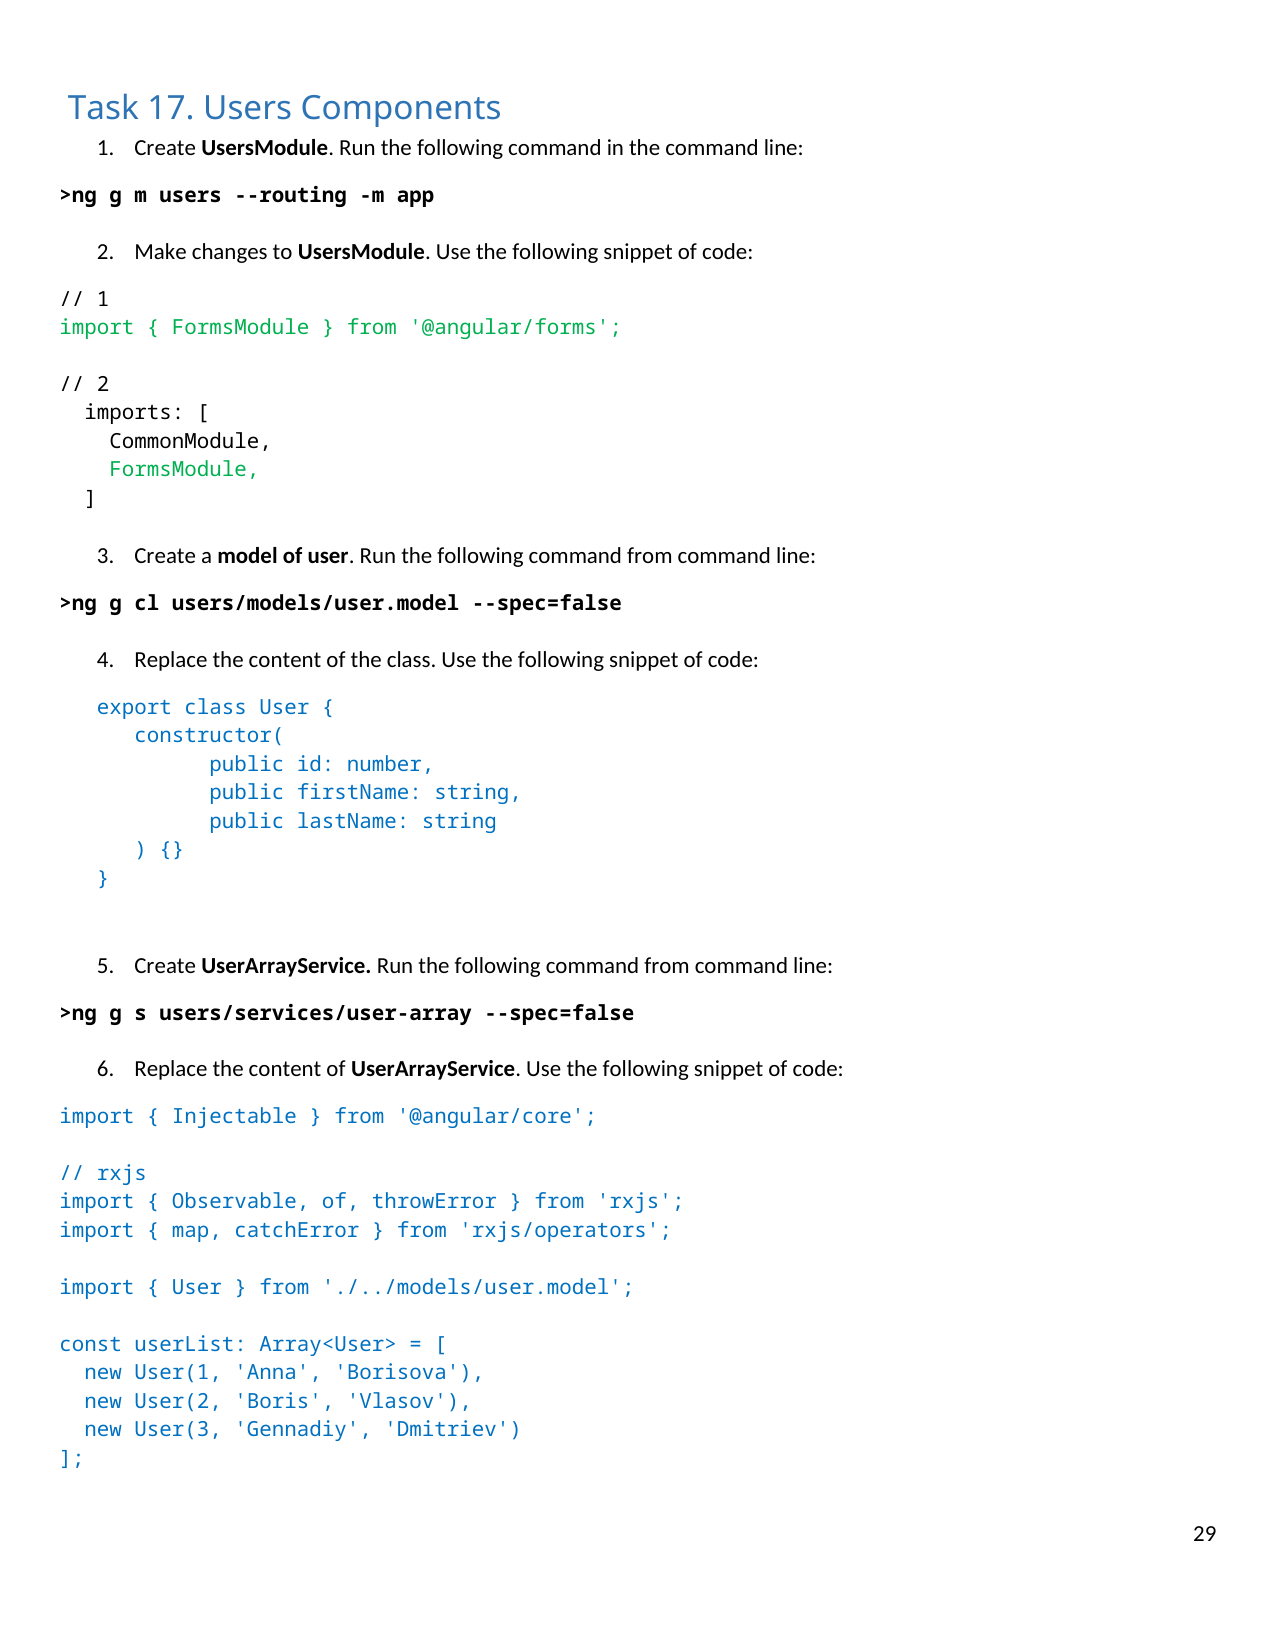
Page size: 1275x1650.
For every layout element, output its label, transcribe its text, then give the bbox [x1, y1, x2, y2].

text // 1 [59, 284, 1216, 312]
text public id: number, [97, 749, 1216, 777]
text import { FormsModule } from '@angular/forms'; [59, 312, 1216, 341]
text >ng g s users/services/user-array --spec=false [59, 998, 1216, 1026]
text new User(2, 'Boris', 'Vlasov'), [59, 1386, 1216, 1414]
text ) {} [97, 834, 1216, 863]
subtitle Task 17. Users Components [59, 84, 1216, 129]
text CommonModule, [59, 426, 1216, 454]
text import { User } from './../models/user.model'; [59, 1272, 1216, 1300]
text ] [59, 483, 1216, 511]
list Replace the content of UserArrayService. Use the following snippet of code: [97, 1054, 1216, 1082]
list Replace the content of the class. Use the following snippet of code: [97, 645, 1216, 673]
text // rxjs [59, 1158, 1216, 1187]
text // 2 [59, 369, 1216, 397]
text public firstName: string, [97, 777, 1216, 806]
text new User(3, 'Gennadiy', 'Dmitriev') [59, 1414, 1216, 1443]
text import { Observable, of, throwError } from 'rxjs'; [59, 1187, 1216, 1215]
text } [97, 863, 1216, 891]
list Create UsersModule. Run the following command in the command line: [97, 133, 1216, 161]
text const userList: Array<User> = [ [59, 1329, 1216, 1357]
text FormsModule, [59, 454, 1216, 483]
text import { Injectable } from '@angular/core'; [59, 1101, 1216, 1130]
list Make changes to UsersModule. Use the following snippet of code: [97, 237, 1216, 265]
text public lastName: string [97, 806, 1216, 834]
text import { map, catchError } from 'rxjs/operators'; [59, 1215, 1216, 1243]
text imports: [ [59, 397, 1216, 426]
list Create UserArrayService. Run the following command from command line: [97, 951, 1216, 979]
list Create a model of user. Run the following command from command line: [97, 541, 1216, 569]
text constructor( [97, 720, 1216, 749]
text new User(1, 'Anna', 'Borisova'), [59, 1357, 1216, 1386]
text >ng g m users --routing -m app [59, 180, 1216, 208]
text export class User { [97, 692, 1216, 720]
text ]; [59, 1443, 1216, 1471]
text >ng g cl users/models/user.model --spec=false [59, 588, 1216, 617]
